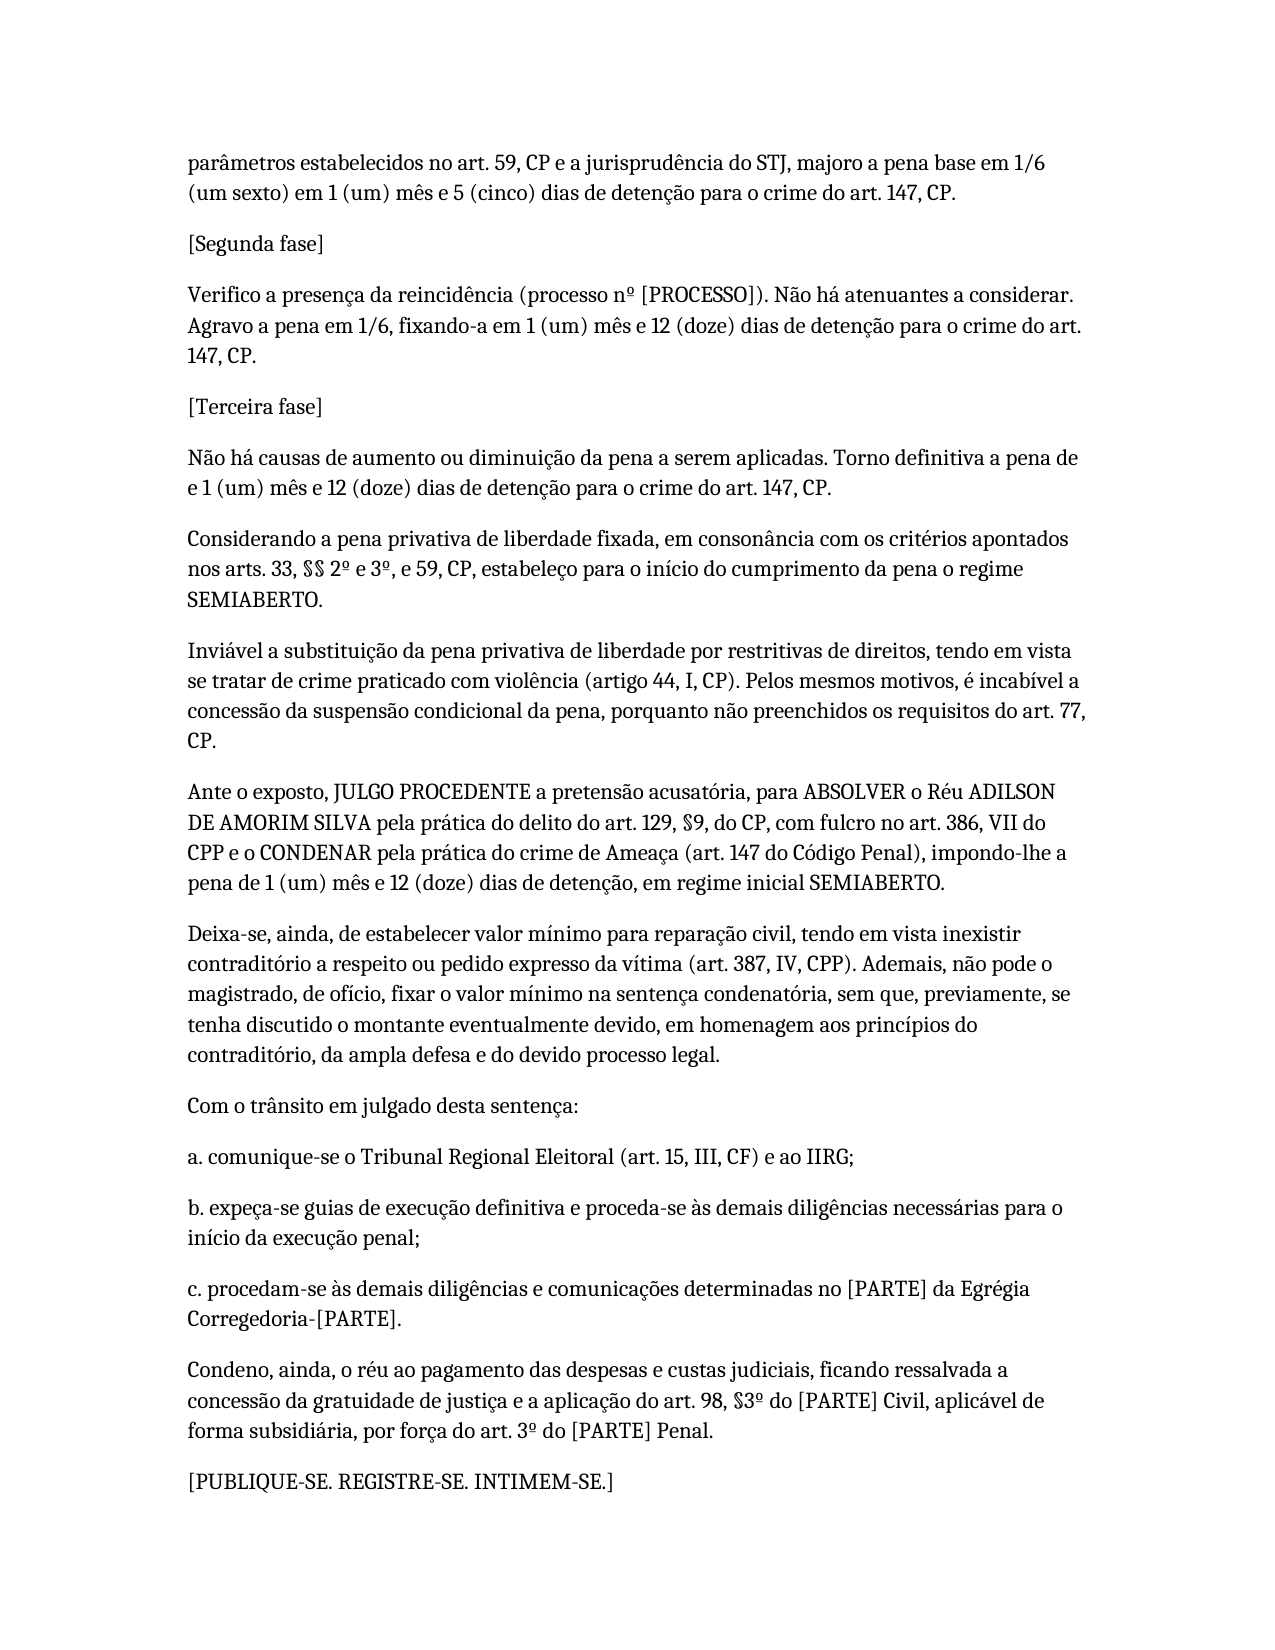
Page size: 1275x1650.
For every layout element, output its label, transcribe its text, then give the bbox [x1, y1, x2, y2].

text Com o trânsito em julgado desta sentença: [187, 1093, 1087, 1119]
text Condeno, ainda, o réu ao pagamento das despesas e custas judiciais, ficando ressalvada a concessão da gratuidade de justiça e a aplicação do art. 98, §3º do [PARTE] Civil, aplicável de forma subsidiária, por força do art. 3º do [PARTE] Penal. [187, 1357, 1087, 1444]
text Deixa-se, ainda, de estabelecer valor mínimo para reparação civil, tendo em vista inexistir contraditório a respeito ou pedido expresso da vítima (art. 387, IV, CPP). Ademais, não pode o magistrado, de ofício, fixar o valor mínimo na sentença condenatória, sem que, previamente, se tenha discutido o montante eventualmente devido, em homenagem aos princípios do contraditório, da ampla defesa e do devido processo legal. [187, 921, 1087, 1068]
text b. expeça-se guias de execução definitiva e proceda-se às demais diligências necessárias para o início da execução penal; [187, 1195, 1087, 1251]
text Considerando a pena privativa de liberdade fixada, em consonância com os critérios apontados nos arts. 33, §§ 2º e 3º, e 59, CP, estabeleço para o início do cumprimento da pena o regime SEMIABERTO. [187, 526, 1087, 613]
text [Terceira fase] [187, 394, 1087, 420]
text Ante o exposto, JULGO PROCEDENTE a pretensão acusatória, para ABSOLVER o Réu ADILSON DE AMORIM SILVA pela prática do delito do art. 129, §9, do CP, com fulcro no art. 386, VII do CPP e o CONDENAR pela prática do crime de Ameaça (art. 147 do Código Penal), impondo-lhe a pena de 1 (um) mês e 12 (doze) dias de detenção, em regime inicial SEMIABERTO. [187, 779, 1087, 896]
text Verifico a presença da reincidência (processo nº [PROCESSO]). Não há atenuantes a considerar. Agravo a pena em 1/6, fixando-a em 1 (um) mês e 12 (doze) dias de detenção para o crime do art. 147, CP. [187, 282, 1087, 369]
text c. procedam-se às demais diligências e comunicações determinadas no [PARTE] da Egrégia Corregedoria-[PARTE]. [187, 1276, 1087, 1333]
text [PUBLIQUE-SE. REGISTRE-SE. INTIMEM-SE.] [187, 1469, 1087, 1495]
text Não há causas de aumento ou diminuição da pena a serem aplicadas. Torno definitiva a pena de e 1 (um) mês e 12 (doze) dias de detenção para o crime do art. 147, CP. [187, 445, 1087, 501]
text Inviável a substituição da pena privativa de liberdade por restritivas de direitos, tendo em vista se tratar de crime praticado com violência (artigo 44, I, CP). Pelos mesmos motivos, é incabível a concessão da suspensão condicional da pena, porquanto não preenchidos os requisitos do art. 77, CP. [187, 637, 1087, 754]
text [187, 150, 1087, 207]
text [Segunda fase] [187, 231, 1087, 258]
text a. comunique-se o Tribunal Regional Eleitoral (art. 15, III, CF) e ao IIRG; [187, 1144, 1087, 1170]
